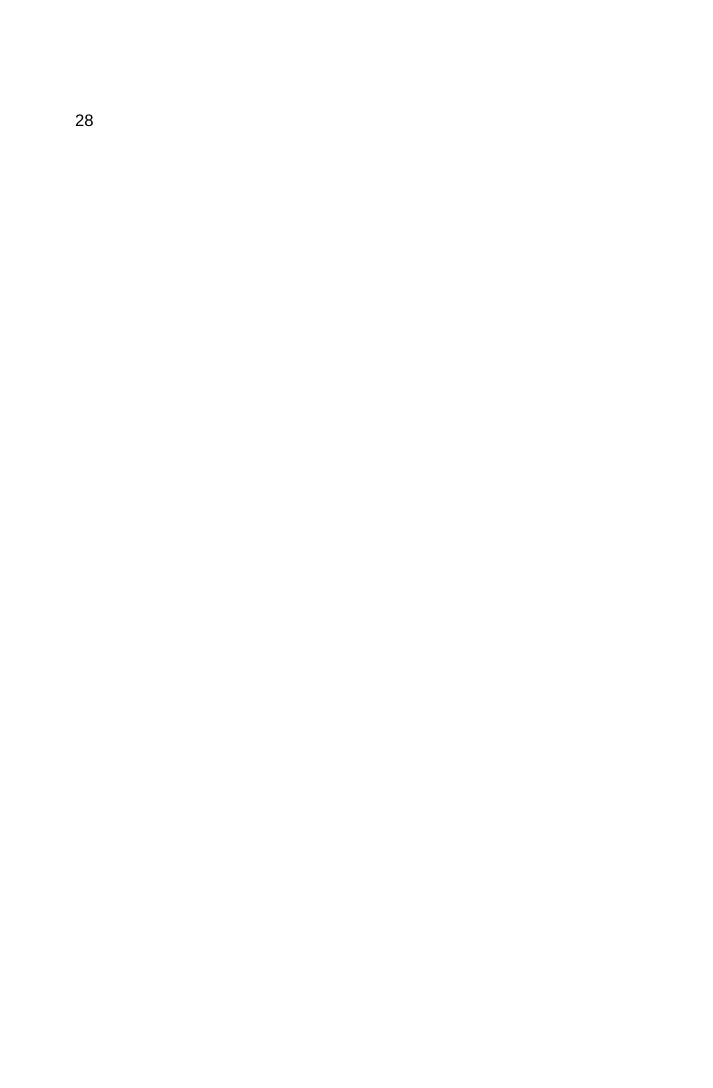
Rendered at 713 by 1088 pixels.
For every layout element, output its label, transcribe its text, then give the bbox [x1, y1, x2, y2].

text 28 [75, 111, 637, 130]
